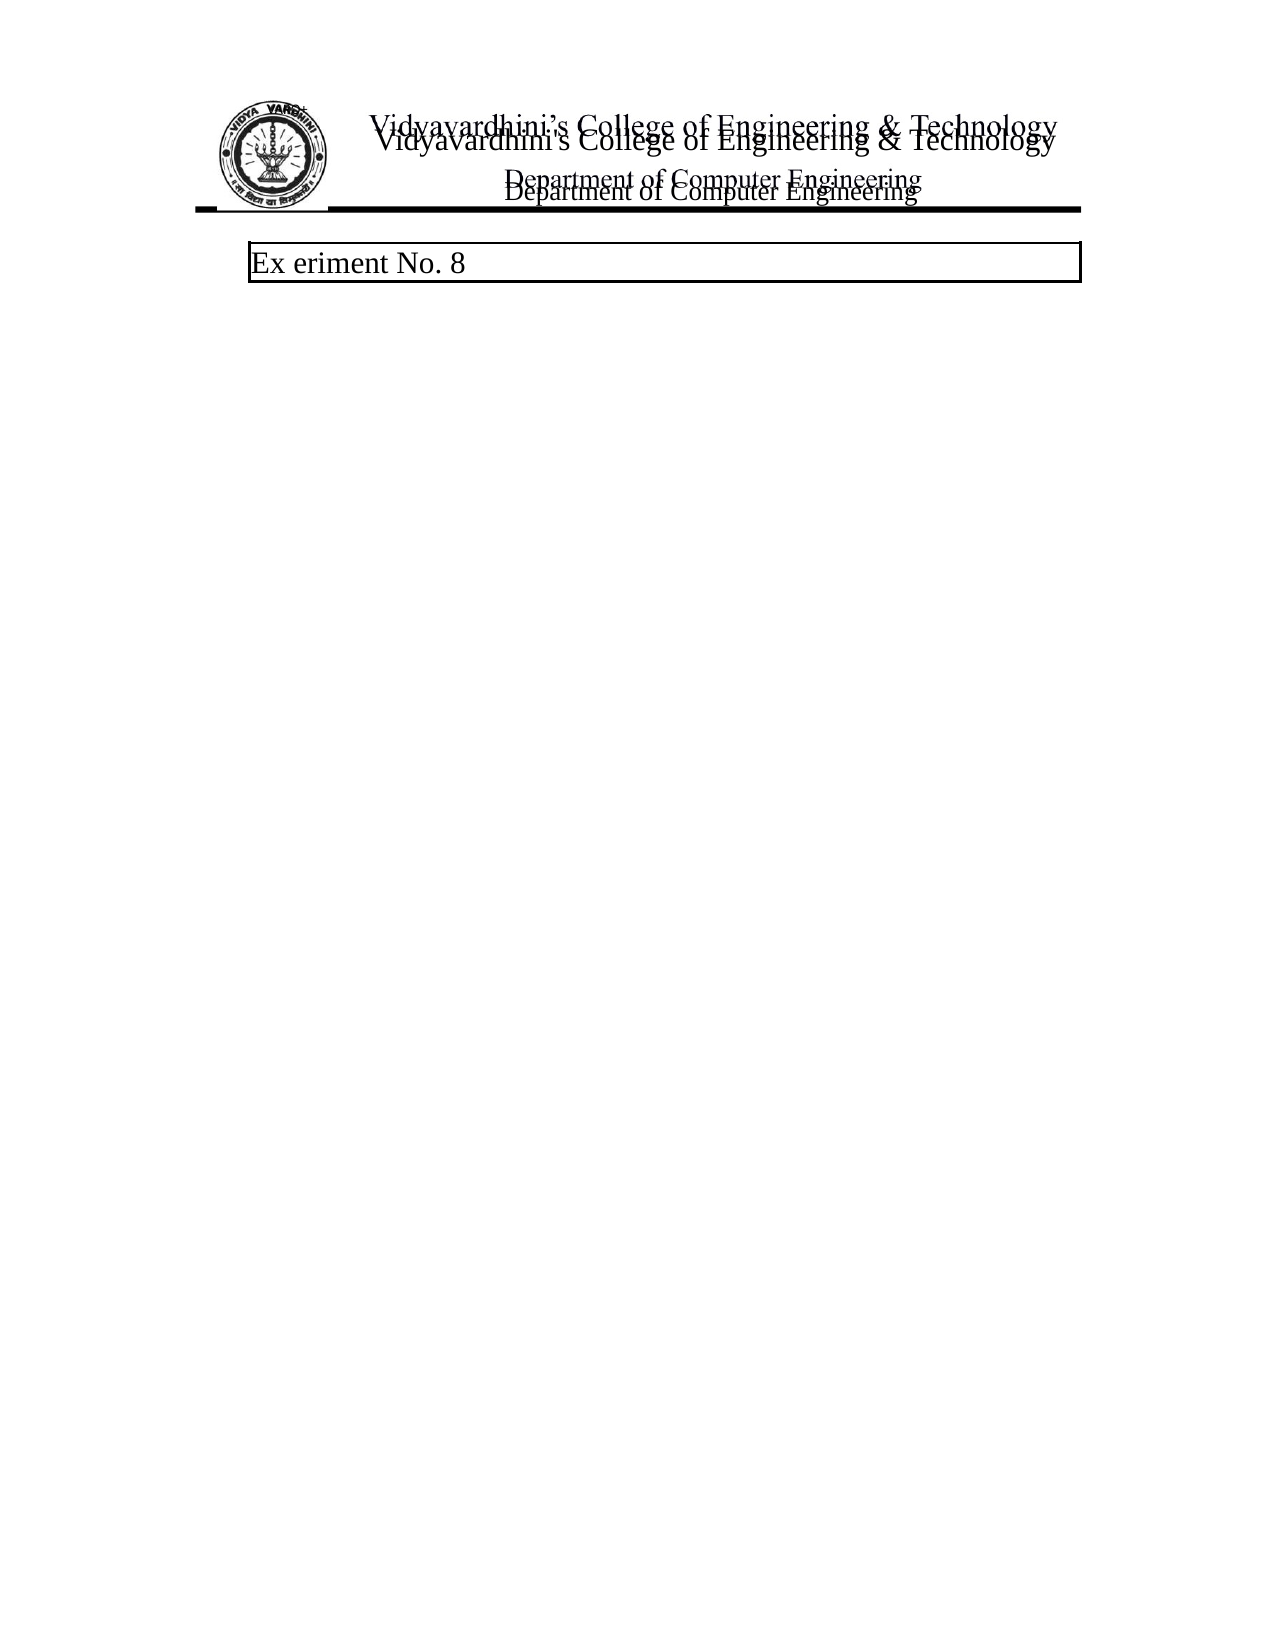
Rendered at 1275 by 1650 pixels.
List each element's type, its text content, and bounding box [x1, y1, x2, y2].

picture [195, 100, 1082, 213]
text Ex eriment No. 8 [251, 244, 1079, 280]
